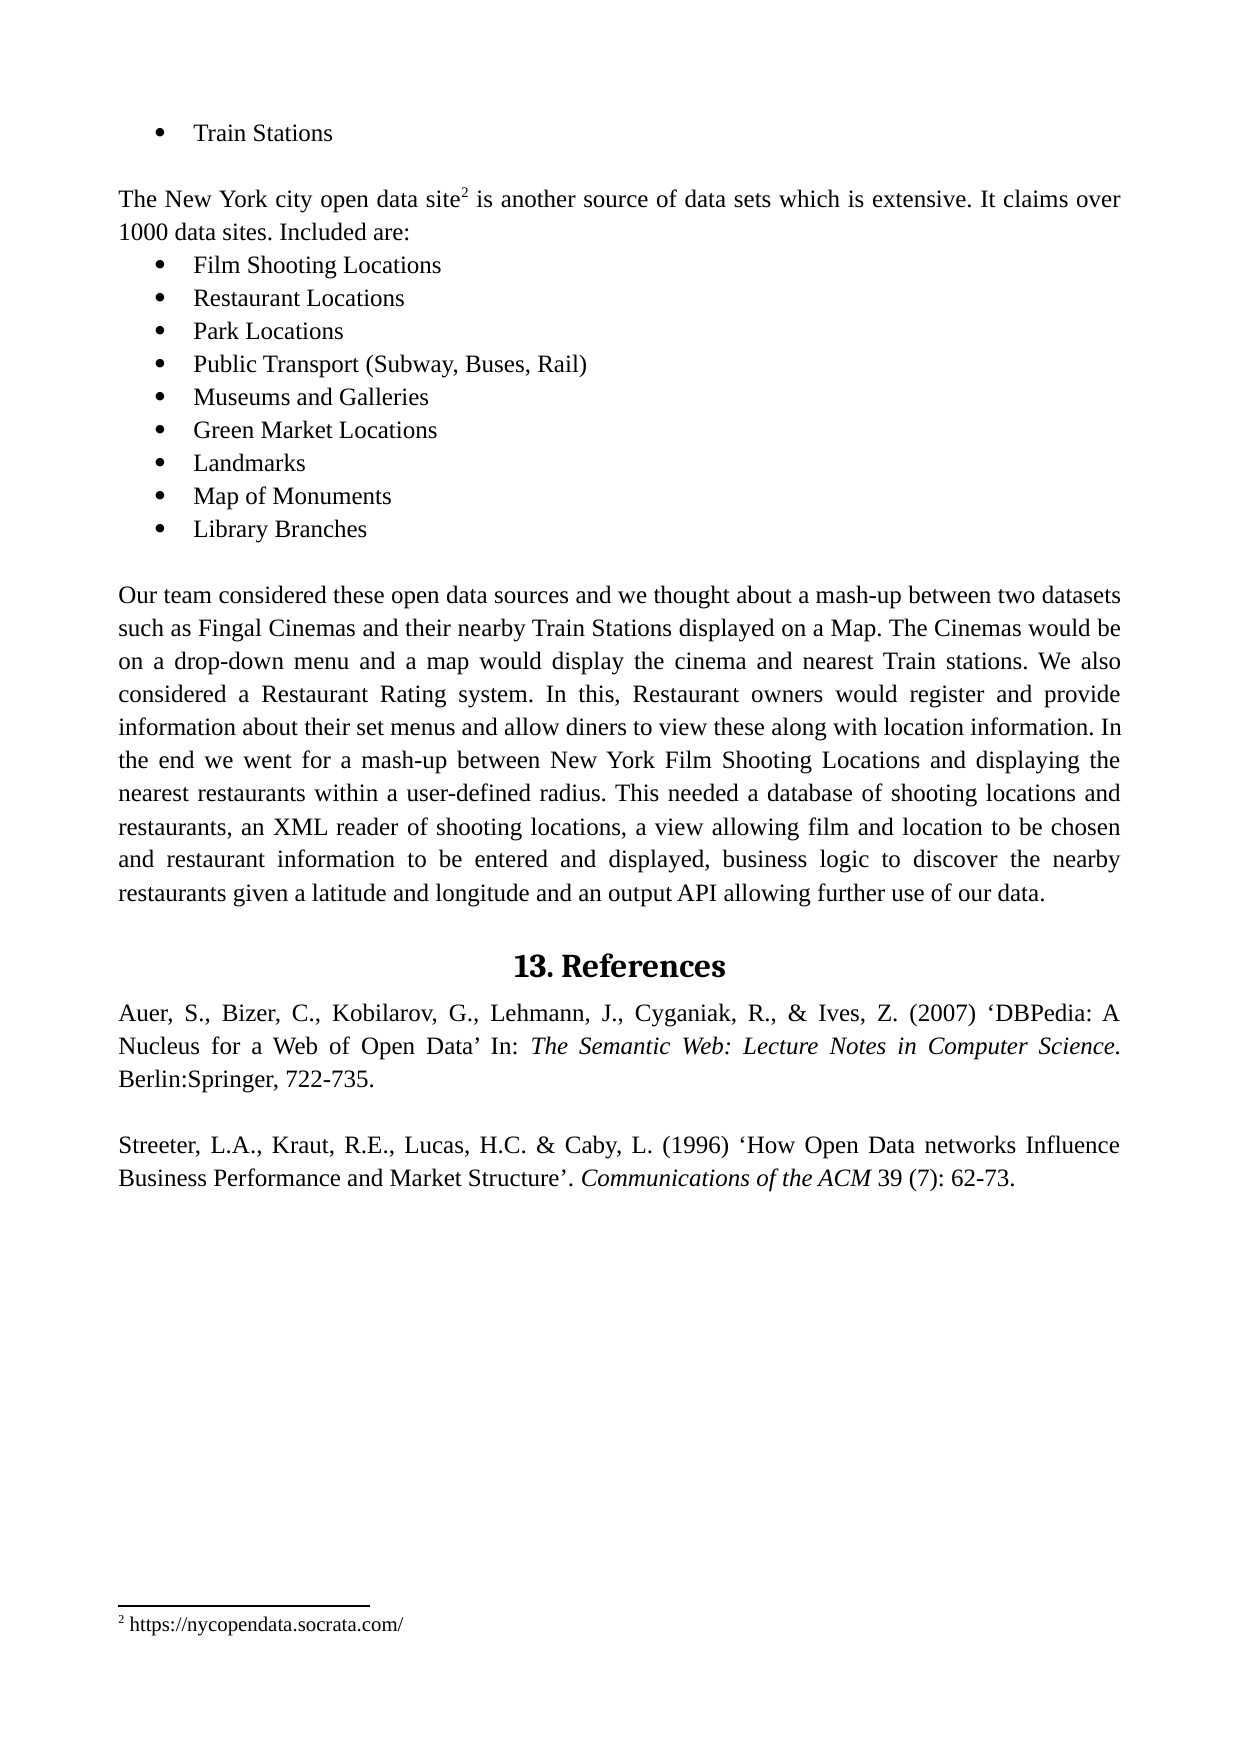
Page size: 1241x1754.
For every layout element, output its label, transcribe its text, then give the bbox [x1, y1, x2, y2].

text Our team considered these open data sources and we thought about a mash-up between two datasets such as Fingal Cinemas and their nearby Train Stations displayed on a Map. The Cinemas would be on a drop-down menu and a map would display the cinema and nearest Train stations. We also considered a Restaurant Rating system. In this, Restaurant owners would register and provide information about their set menus and allow diners to view these along with location information. In the end we went for a mash-up between New York Film Shooting Locations and displaying the nearest restaurants within a user-defined radius. This needed a database of shooting locations and restaurants, an XML reader of shooting locations, a view allowing film and location to be chosen and restaurant information to be entered and displayed, business logic to discover the nearby restaurants given a latitude and longitude and an output API allowing further use of our data. [118, 580, 1122, 906]
list Museums and Galleries [156, 382, 1122, 411]
list Park Locations [156, 316, 1122, 345]
list Restaurant Locations [156, 283, 1122, 312]
list Landmarks [156, 448, 1122, 477]
list Public Transport (Subway, Buses, Rail) [156, 349, 1122, 378]
list Map of Monuments [156, 481, 1122, 510]
text The New York city open data site is another source of data sets which is extensive. It claims over 1000 data sites. Included are: [118, 184, 1122, 246]
text Auer, S., Bizer, C., Kobilarov, G., Lehmann, J., Cyganiak, R., & Ives, Z. (2007) ‘DBPedia: A Nucleus for a Web of Open Data’ In: The Semantic Web: Lecture Notes in Computer Science. Berlin:Springer, 722-735. [118, 998, 1122, 1093]
text Streeter, L.A., Kraut, R.E., Lucas, H.C. & Caby, L. (1996) ‘How Open Data networks Influence Business Performance and Market Structure’. Communications of the ACM 39 (7): 62-73. [118, 1130, 1122, 1192]
text 13. References [118, 947, 1122, 986]
list Green Market Locations [156, 415, 1122, 444]
list Film Shooting Locations [156, 250, 1122, 279]
list Train Stations [156, 118, 1122, 147]
list Library Branches [156, 514, 1122, 543]
